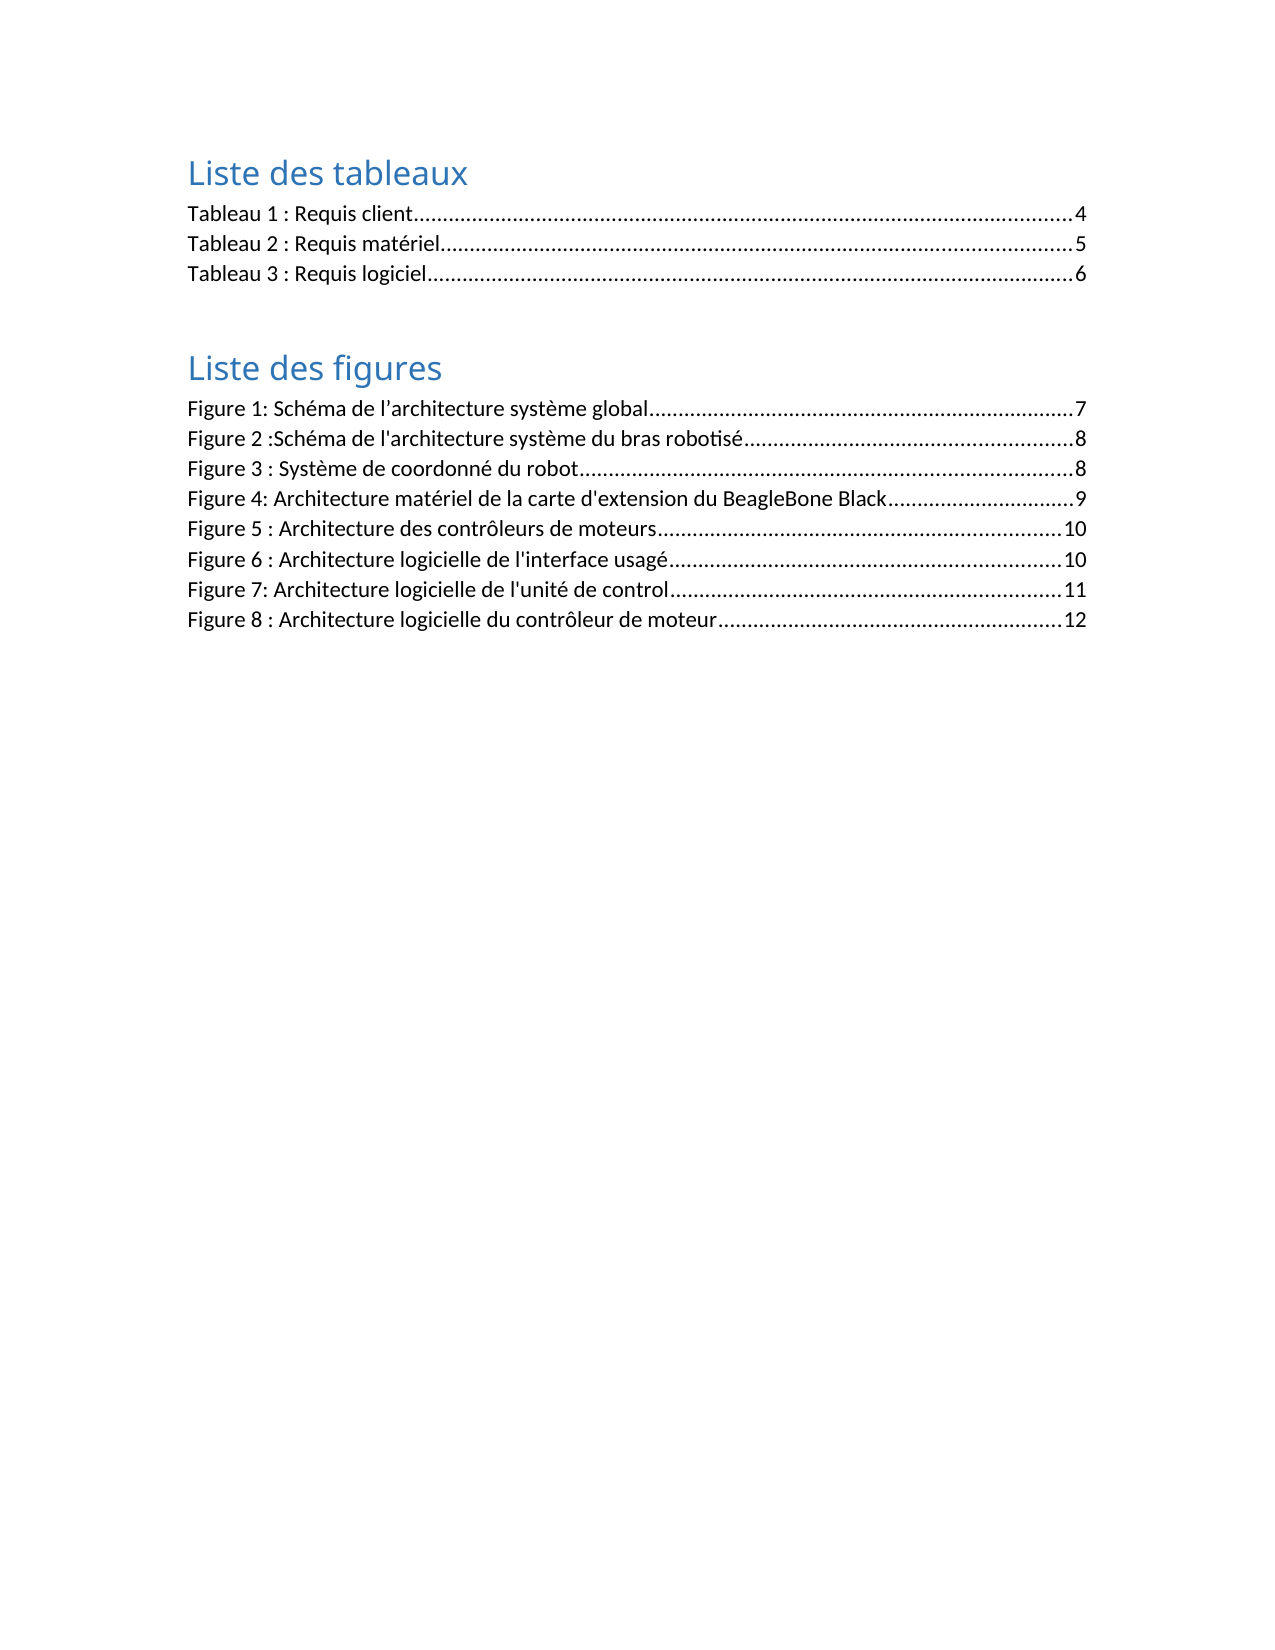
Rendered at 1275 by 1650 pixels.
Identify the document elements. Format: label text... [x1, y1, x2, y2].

subtitle Liste des tableaux [187, 150, 1087, 195]
text Tableau 1 : Requis client 4 [187, 199, 1087, 227]
text Figure 8 : Architecture logicielle du contrôleur de moteur 12 [187, 605, 1087, 633]
text Tableau 3 : Requis logiciel 6 [187, 259, 1087, 287]
text Tableau 2 : Requis matériel 5 [187, 229, 1087, 257]
text Figure 1: Schéma de l’architecture système global 7 [187, 394, 1087, 422]
text Figure 3 : Système de coordonné du robot 8 [187, 454, 1087, 482]
text Figure 2 :Schéma de l'architecture système du bras robotisé 8 [187, 424, 1087, 452]
text Figure 6 : Architecture logicielle de l'interface usagé 10 [187, 545, 1087, 573]
text Figure 5 : Architecture des contrôleurs de moteurs 10 [187, 514, 1087, 543]
text Figure 7: Architecture logicielle de l'unité de control 11 [187, 575, 1087, 603]
text Figure 4: Architecture matériel de la carte d'extension du BeagleBone Black 9 [187, 484, 1087, 512]
subtitle Liste des figures [187, 345, 1087, 390]
